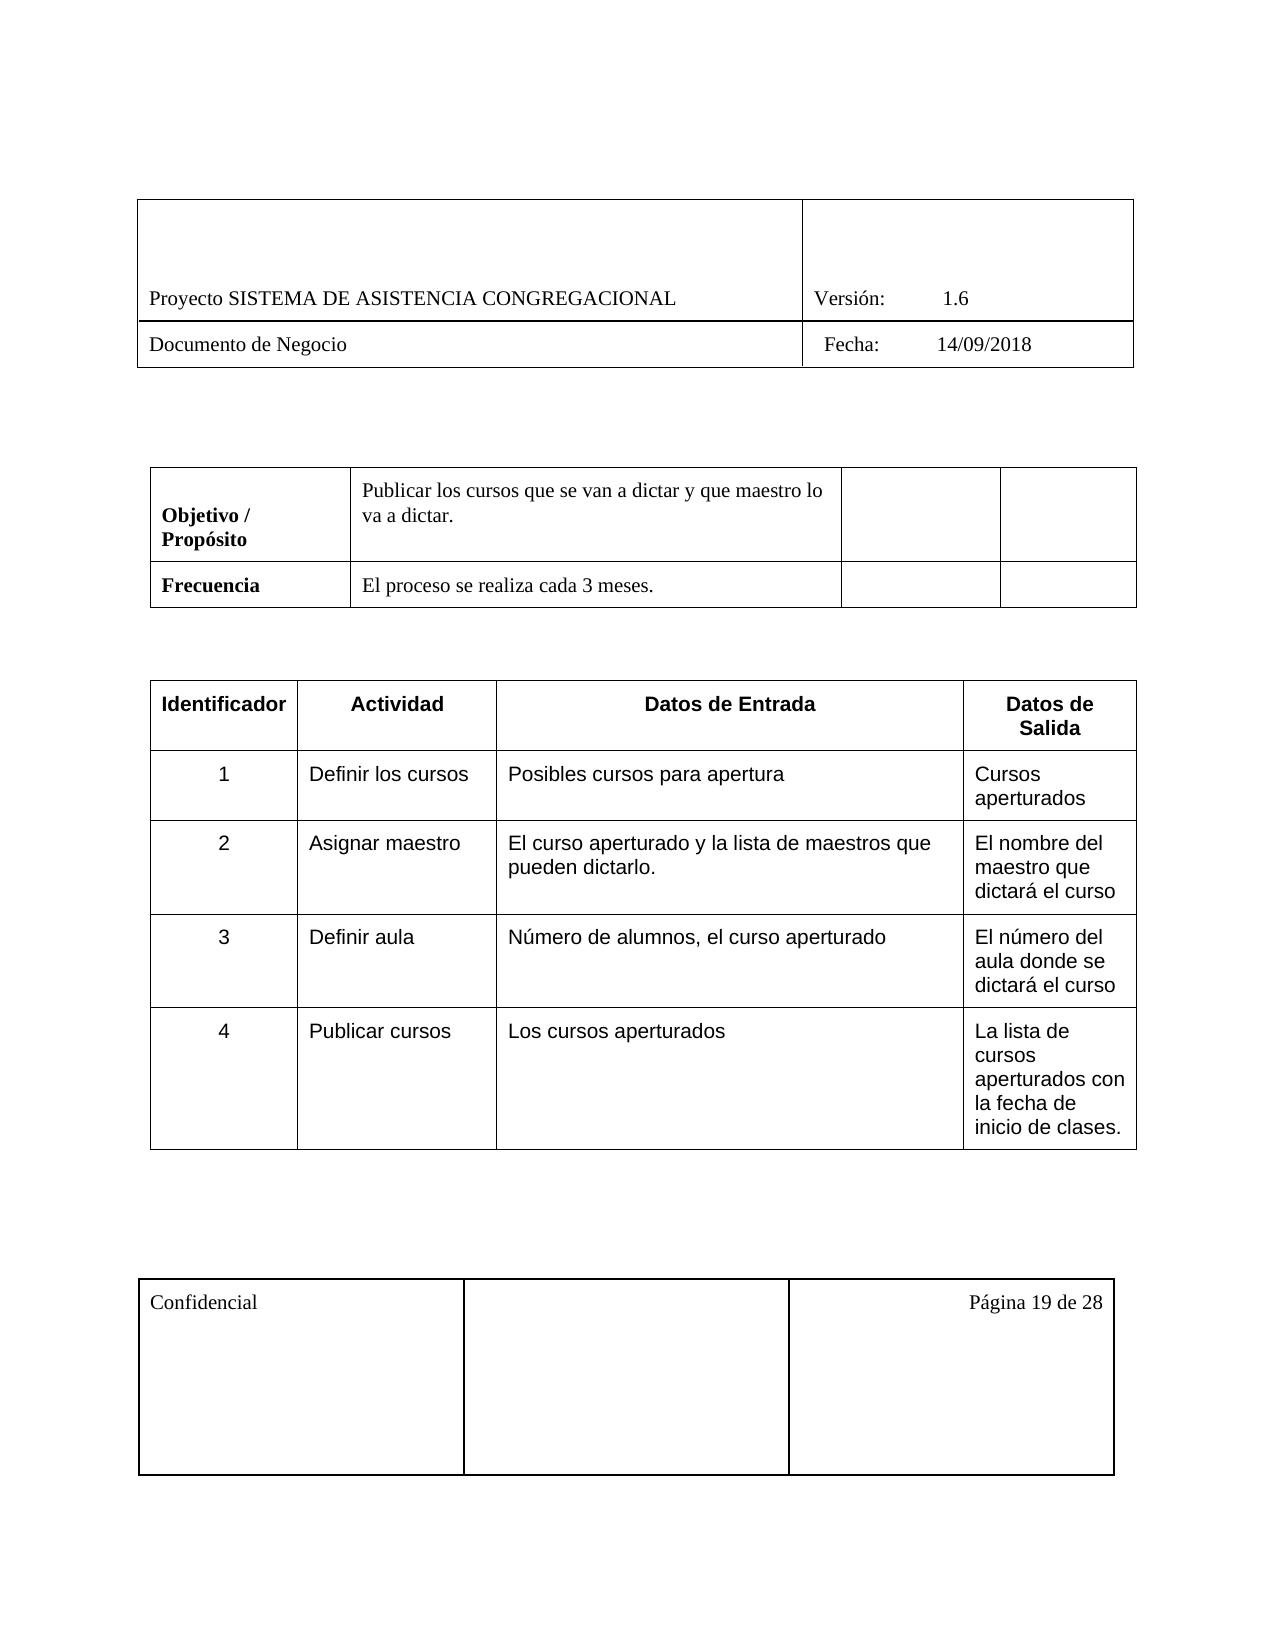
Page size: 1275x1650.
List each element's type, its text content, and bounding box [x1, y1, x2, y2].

table_cell El proceso se realiza cada 3 meses. [351, 562, 841, 607]
table_cell 1 [151, 751, 297, 820]
table_cell Asignar maestro [298, 821, 496, 913]
table_cell [1001, 468, 1136, 561]
table_cell El nombre del maestro que dictará el curso [964, 821, 1136, 913]
table_cell 4 [151, 1008, 297, 1149]
table_cell 2 [151, 821, 297, 913]
table_cell Publicar cursos [298, 1008, 496, 1149]
table_cell Posibles cursos para apertura [497, 751, 963, 820]
table_cell La lista de cursos aperturados con la fecha de inicio de clases. [964, 1008, 1136, 1149]
table_cell 3 [151, 915, 297, 1007]
table_header Datos de Salida [964, 681, 1136, 750]
table_cell Publicar los cursos que se van a dictar y que maestro lo va a dictar. [351, 468, 841, 561]
table_header Datos de Entrada [497, 681, 963, 750]
table_header Identificador [151, 681, 297, 750]
table_cell El curso aperturado y la lista de maestros que pueden dictarlo. [497, 821, 963, 913]
table_cell [1001, 562, 1136, 607]
table_cell [842, 468, 1000, 561]
table_cell [842, 562, 1000, 607]
table_cell Frecuencia [151, 562, 350, 607]
table_cell El número del aula donde se dictará el curso [964, 915, 1136, 1007]
table_cell Definir aula [298, 915, 496, 1007]
table_cell Definir los cursos [298, 751, 496, 820]
table_cell Los cursos aperturados [497, 1008, 963, 1149]
table_cell Cursos aperturados [964, 751, 1136, 820]
table_cell Número de alumnos, el curso aperturado [497, 915, 963, 1007]
table_cell Objetivo / Propósito [151, 468, 350, 561]
table_header Actividad [298, 681, 496, 750]
